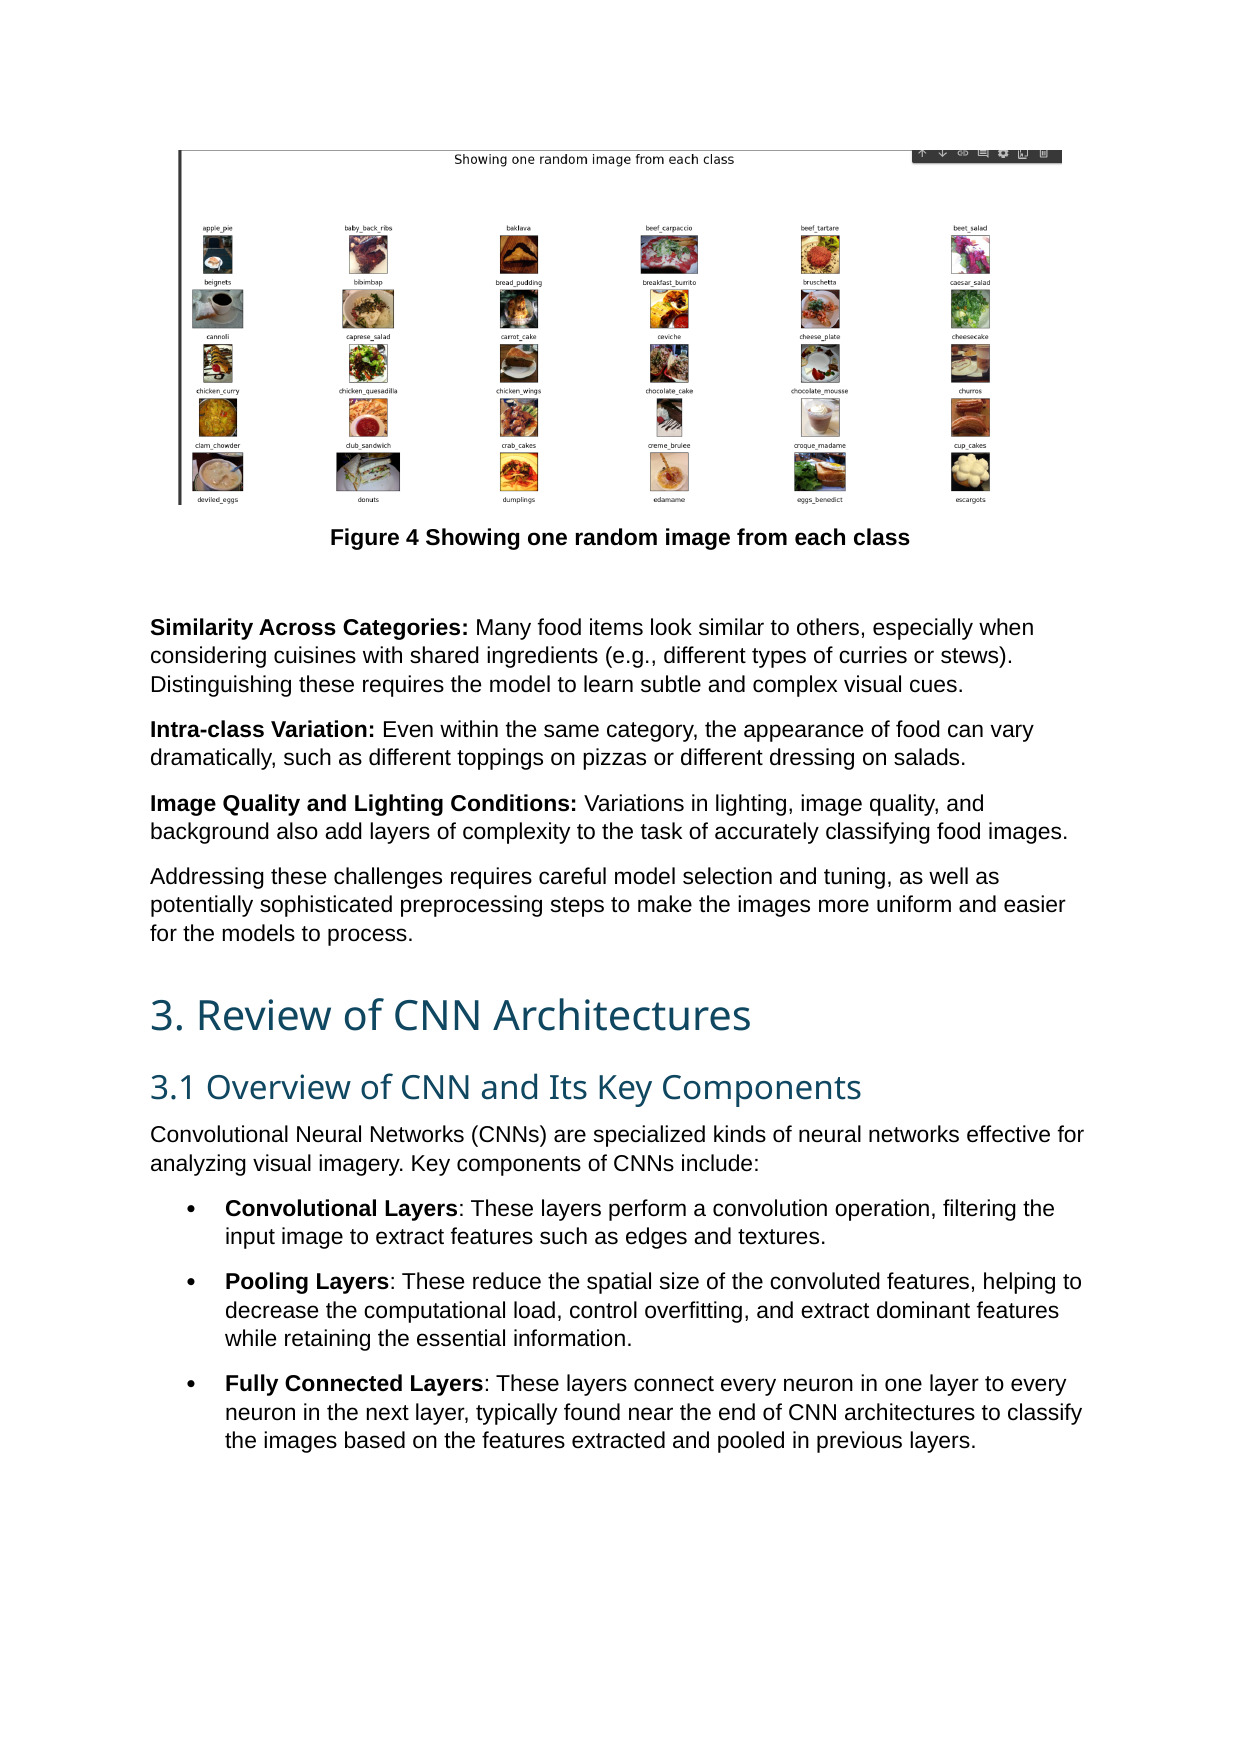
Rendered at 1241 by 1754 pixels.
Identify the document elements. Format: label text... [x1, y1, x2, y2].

list Convolutional Layers: These layers perform a convolution operation, filtering the input image to extract features such as edges and textures. [187, 1194, 1090, 1249]
text Similarity Across Categories: Many food items look similar to others, especially when considering cuisines with shared ingredients (e.g., different types of curries or stews). Distinguishing these requires the model to learn subtle and complex visual cues. [150, 614, 1090, 697]
subtitle 3. Review of CNN Architectures [150, 986, 1090, 1043]
text Addressing these challenges requires careful model selection and tuning, as well as potentially sophisticated preprocessing steps to make the images more uniform and easier for the models to process. [150, 863, 1090, 946]
picture [178, 150, 1062, 505]
text Figure 4 Showing one random image from each class [150, 524, 1090, 550]
list Pooling Layers: These reduce the spatial size of the convoluted features, helping to decrease the computational load, control overfitting, and extract dominant features while retaining the essential information. [187, 1268, 1090, 1351]
text Image Quality and Lighting Conditions: Variations in lighting, image quality, and background also add layers of complexity to the task of accurately classifying food images. [150, 789, 1090, 844]
subtitle 3.1 Overview of CNN and Its Key Components [150, 1064, 1090, 1109]
text Intra-class Variation: Even within the same category, the appearance of food can vary dramatically, such as different toppings on pizzas or different dressing on salads. [150, 716, 1090, 771]
text Convolutional Neural Networks (CNNs) are specialized kinds of neural networks effective for analyzing visual imagery. Key components of CNNs include: [150, 1121, 1090, 1176]
list Fully Connected Layers: These layers connect every neuron in one layer to every neuron in the next layer, typically found near the end of CNN architectures to classify the images based on the features extracted and pooled in previous layers. [187, 1370, 1090, 1453]
